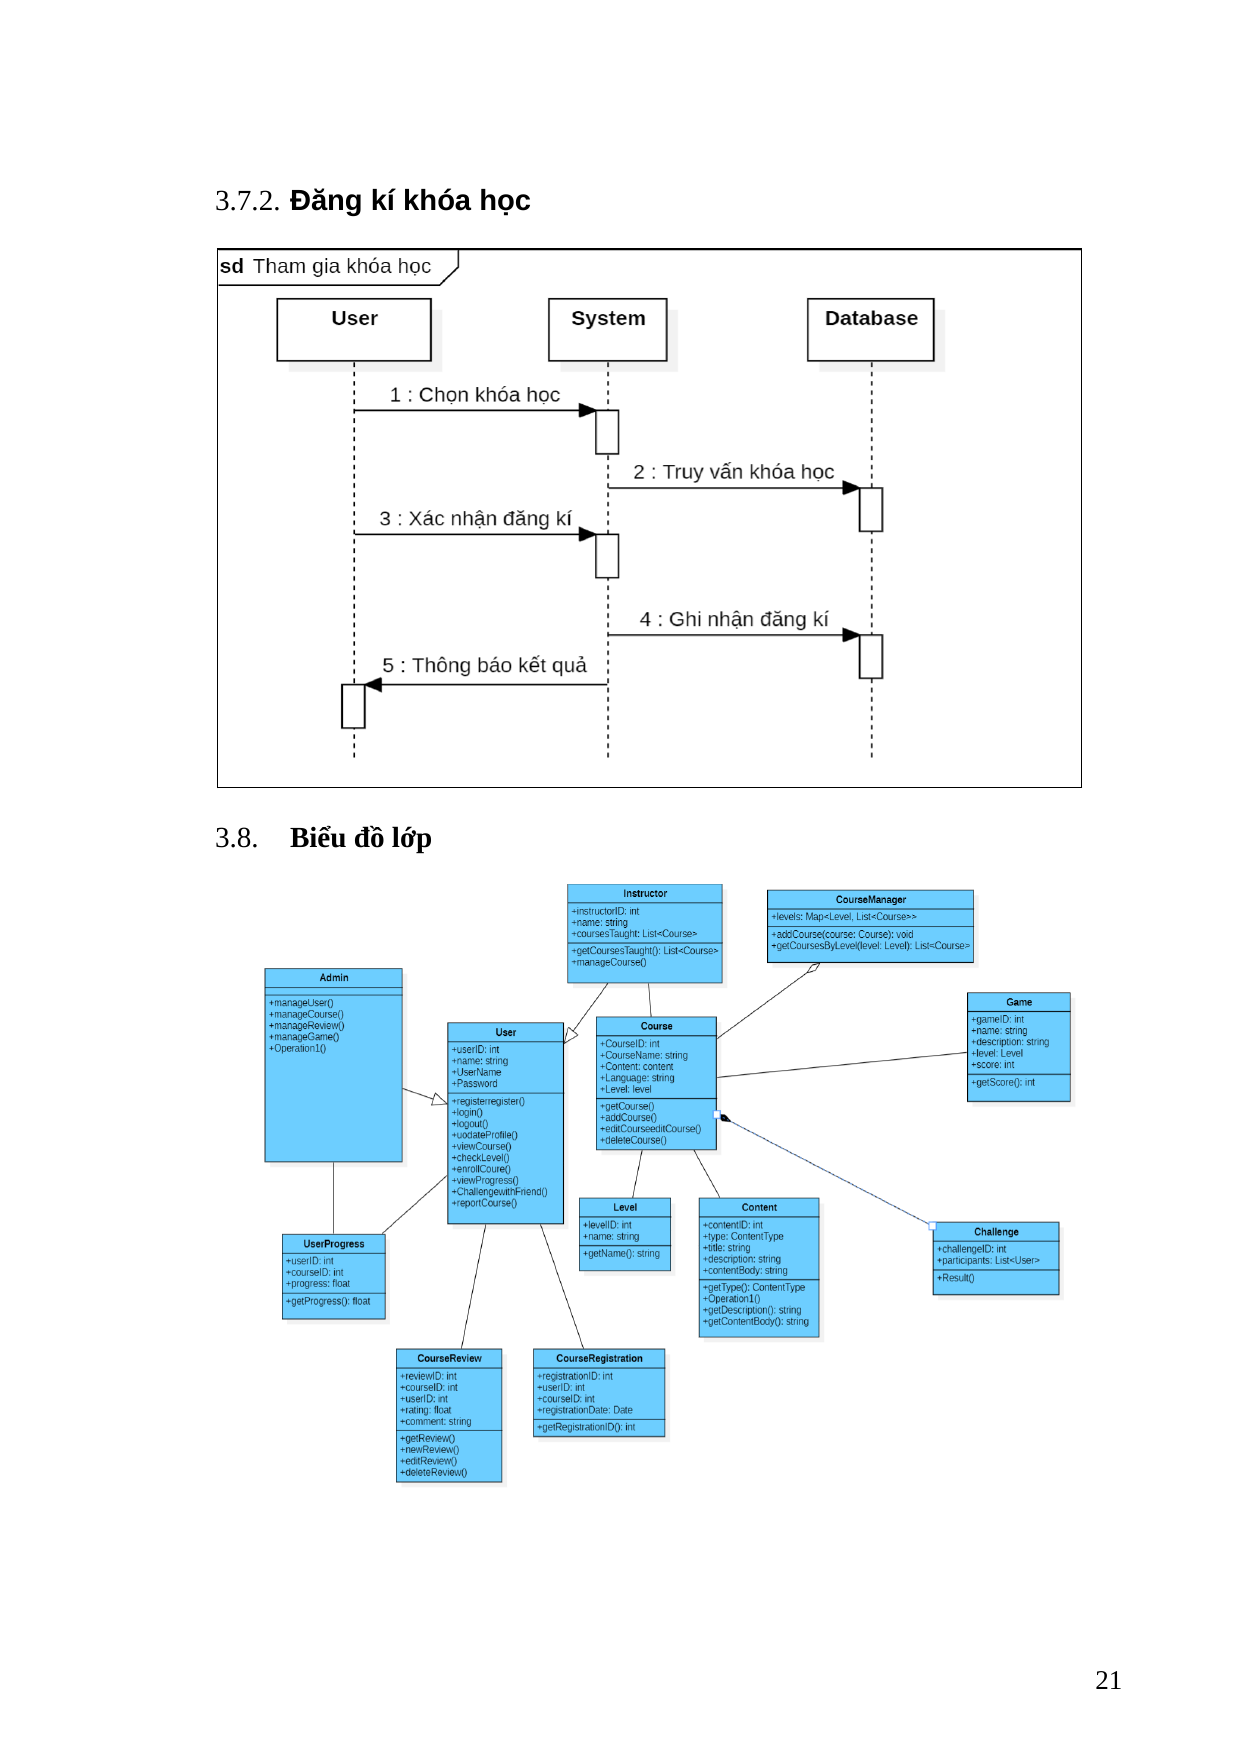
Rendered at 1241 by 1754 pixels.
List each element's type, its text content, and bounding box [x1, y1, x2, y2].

list Đăng kí khóa học [215, 183, 1122, 217]
picture [218, 250, 1081, 787]
picture [231, 884, 1090, 1502]
list Biểu đồ lớp [215, 820, 1122, 853]
